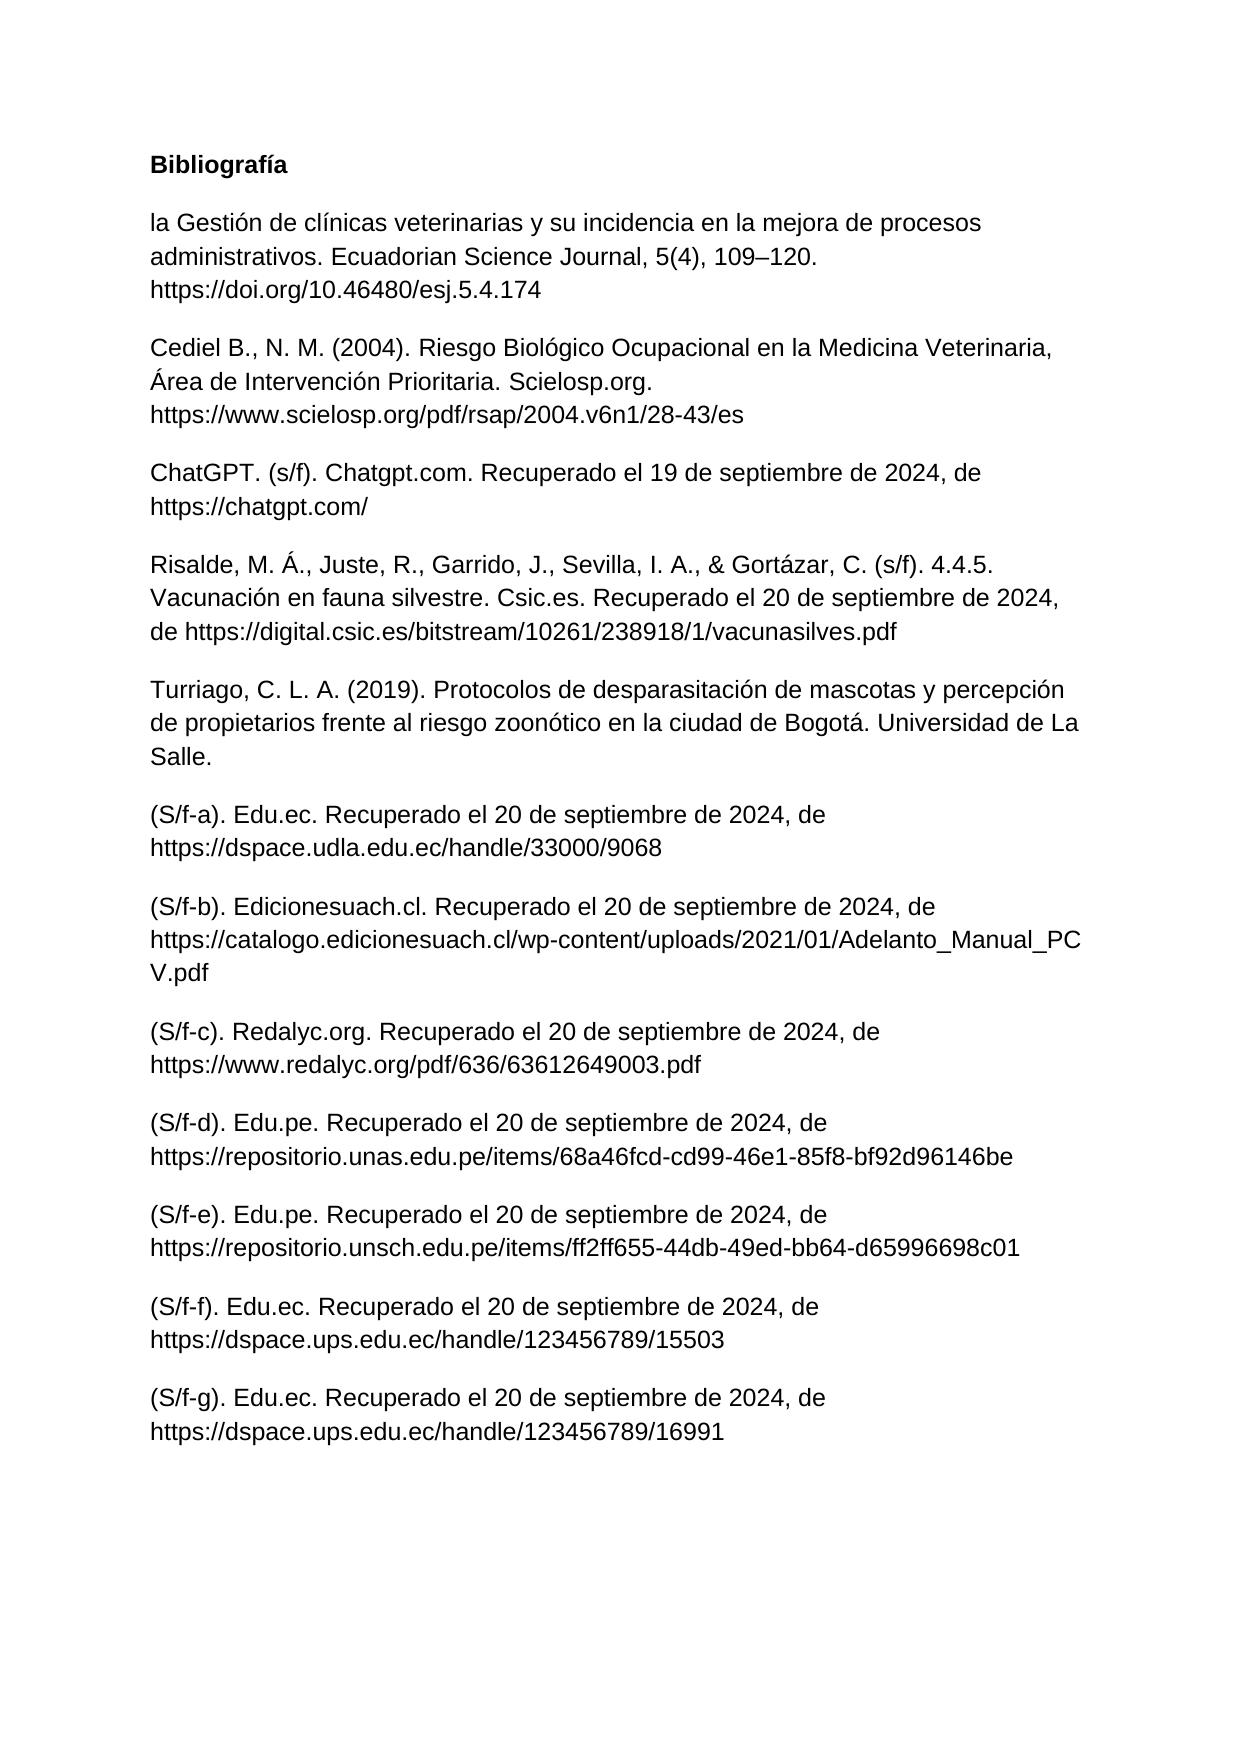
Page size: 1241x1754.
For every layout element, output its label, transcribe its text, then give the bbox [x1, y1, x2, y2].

text (S/f-d). Edu.pe. Recuperado el 20 de septiembre de 2024, de https://repositorio.unas.edu.pe/items/68a46fcd-cd99-46e1-85f8-bf92d96146be [150, 1108, 1090, 1170]
text (S/f-e). Edu.pe. Recuperado el 20 de septiembre de 2024, de https://repositorio.unsch.edu.pe/items/ff2ff655-44db-49ed-bb64-d65996698c01 [150, 1200, 1090, 1262]
text Turriago, C. L. A. (2019). Protocolos de desparasitación de mascotas y percepción de propietarios frente al riesgo zoonótico en la ciudad de Bogotá. Universidad de La Salle. [150, 675, 1090, 770]
text (S/f-c). Redalyc.org. Recuperado el 20 de septiembre de 2024, de https://www.redalyc.org/pdf/636/63612649003.pdf [150, 1017, 1090, 1079]
text (S/f-a). Edu.ec. Recuperado el 20 de septiembre de 2024, de https://dspace.udla.edu.ec/handle/33000/9068 [150, 800, 1090, 862]
text ChatGPT. (s/f). Chatgpt.com. Recuperado el 19 de septiembre de 2024, de https://chatgpt.com/ [150, 458, 1090, 520]
text Cediel B., N. M. (2004). Riesgo Biológico Ocupacional en la Medicina Veterinaria, Área de Intervención Prioritaria. Scielosp.org. https://www.scielosp.org/pdf/rsap/2004.v6n1/28-43/es [150, 333, 1090, 429]
text Bibliografía [150, 150, 1090, 179]
text (S/f-f). Edu.ec. Recuperado el 20 de septiembre de 2024, de https://dspace.ups.edu.ec/handle/123456789/15503 [150, 1292, 1090, 1354]
text (S/f-g). Edu.ec. Recuperado el 20 de septiembre de 2024, de https://dspace.ups.edu.ec/handle/123456789/16991 [150, 1383, 1090, 1445]
text (S/f-b). Edicionesuach.cl. Recuperado el 20 de septiembre de 2024, de https://catalogo.edicionesuach.cl/wp-content/uploads/2021/01/Adelanto_Manual_PCV.pdf [150, 892, 1090, 987]
text Risalde, M. Á., Juste, R., Garrido, J., Sevilla, I. A., & Gortázar, C. (s/f). 4.4.5. Vacunación en fauna silvestre. Csic.es. Recuperado el 20 de septiembre de 2024, de https://digital.csic.es/bitstream/10261/238918/1/vacunasilves.pdf [150, 550, 1090, 645]
text la Gestión de clínicas veterinarias y su incidencia en la mejora de procesos administrativos. Ecuadorian Science Journal, 5(4), 109–120. https://doi.org/10.46480/esj.5.4.174 [150, 208, 1090, 304]
